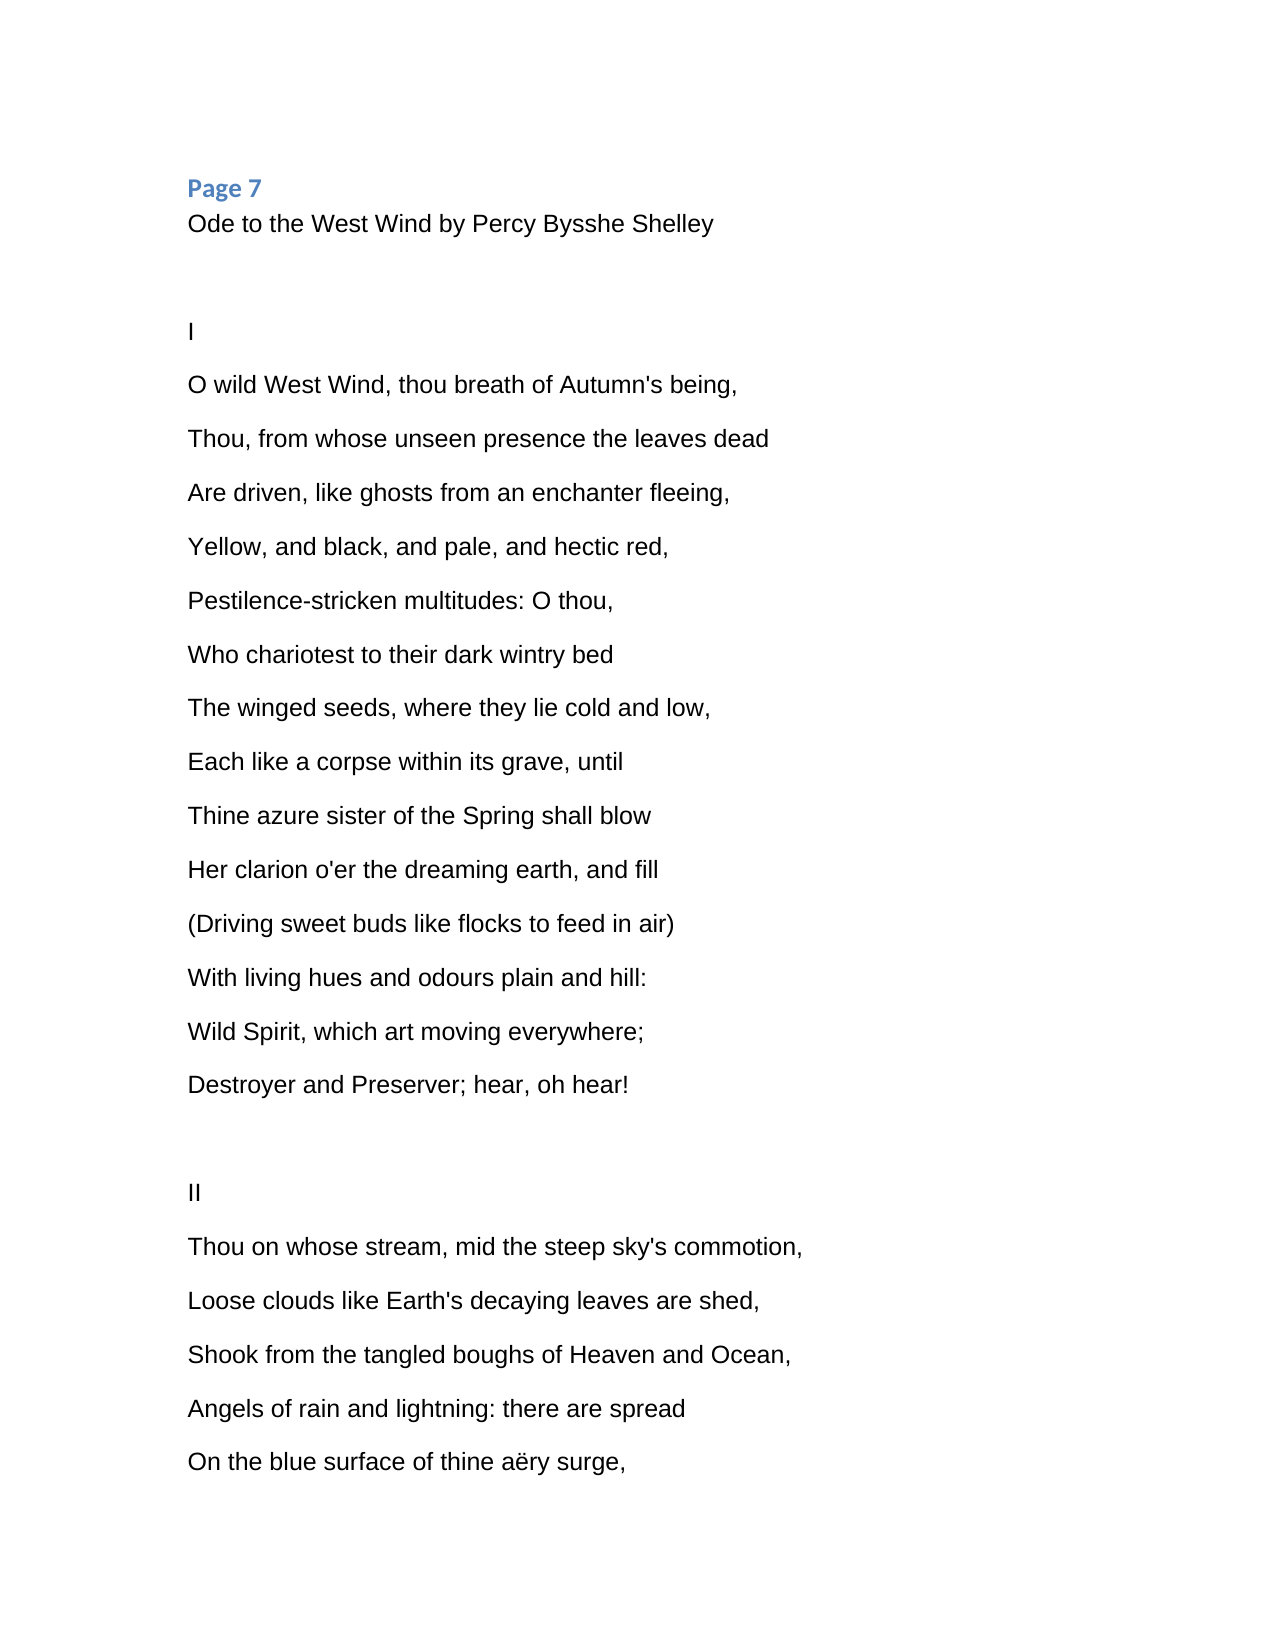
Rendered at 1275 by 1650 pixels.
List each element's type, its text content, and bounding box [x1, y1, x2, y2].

text Shook from the tangled boughs of Heaven and Ocean, [187, 1340, 1087, 1368]
text (Driving sweet buds like flocks to feed in air) [187, 909, 1087, 938]
text Destroyer and Preserver; hear, oh hear! [187, 1070, 1087, 1099]
text Angels of rain and lightning: there are spread [187, 1393, 1087, 1422]
text Loose clouds like Earth's decaying leaves are shed, [187, 1286, 1087, 1314]
subtitle Page 7 [187, 171, 1087, 204]
text Are driven, like ghosts from an enchanter fleeing, [187, 478, 1087, 507]
text I [187, 316, 1087, 345]
text With living hues and odours plain and hill: [187, 963, 1087, 991]
text O wild West Wind, thou breath of Autumn's being, [187, 370, 1087, 399]
text Pestilence-stricken multitudes: O thou, [187, 586, 1087, 614]
text Thine azure sister of the Spring shall blow [187, 801, 1087, 830]
text Yellow, and black, and pale, and hectic red, [187, 532, 1087, 561]
text On the blue surface of thine aëry surge, [187, 1447, 1087, 1476]
text Wild Spirit, which art moving everywhere; [187, 1017, 1087, 1045]
text Each like a corpse within its grave, until [187, 747, 1087, 776]
text Thou, from whose unseen presence the leaves dead [187, 424, 1087, 453]
text The winged seeds, where they lie cold and low, [187, 693, 1087, 722]
text Who chariotest to their dark wintry bed [187, 639, 1087, 668]
text Ode to the West Wind by Percy Bysshe Shelley [187, 209, 1087, 237]
text Her clarion o'er the dreaming earth, and fill [187, 855, 1087, 884]
text II [187, 1178, 1087, 1207]
text Thou on whose stream, mid the steep sky's commotion, [187, 1232, 1087, 1261]
